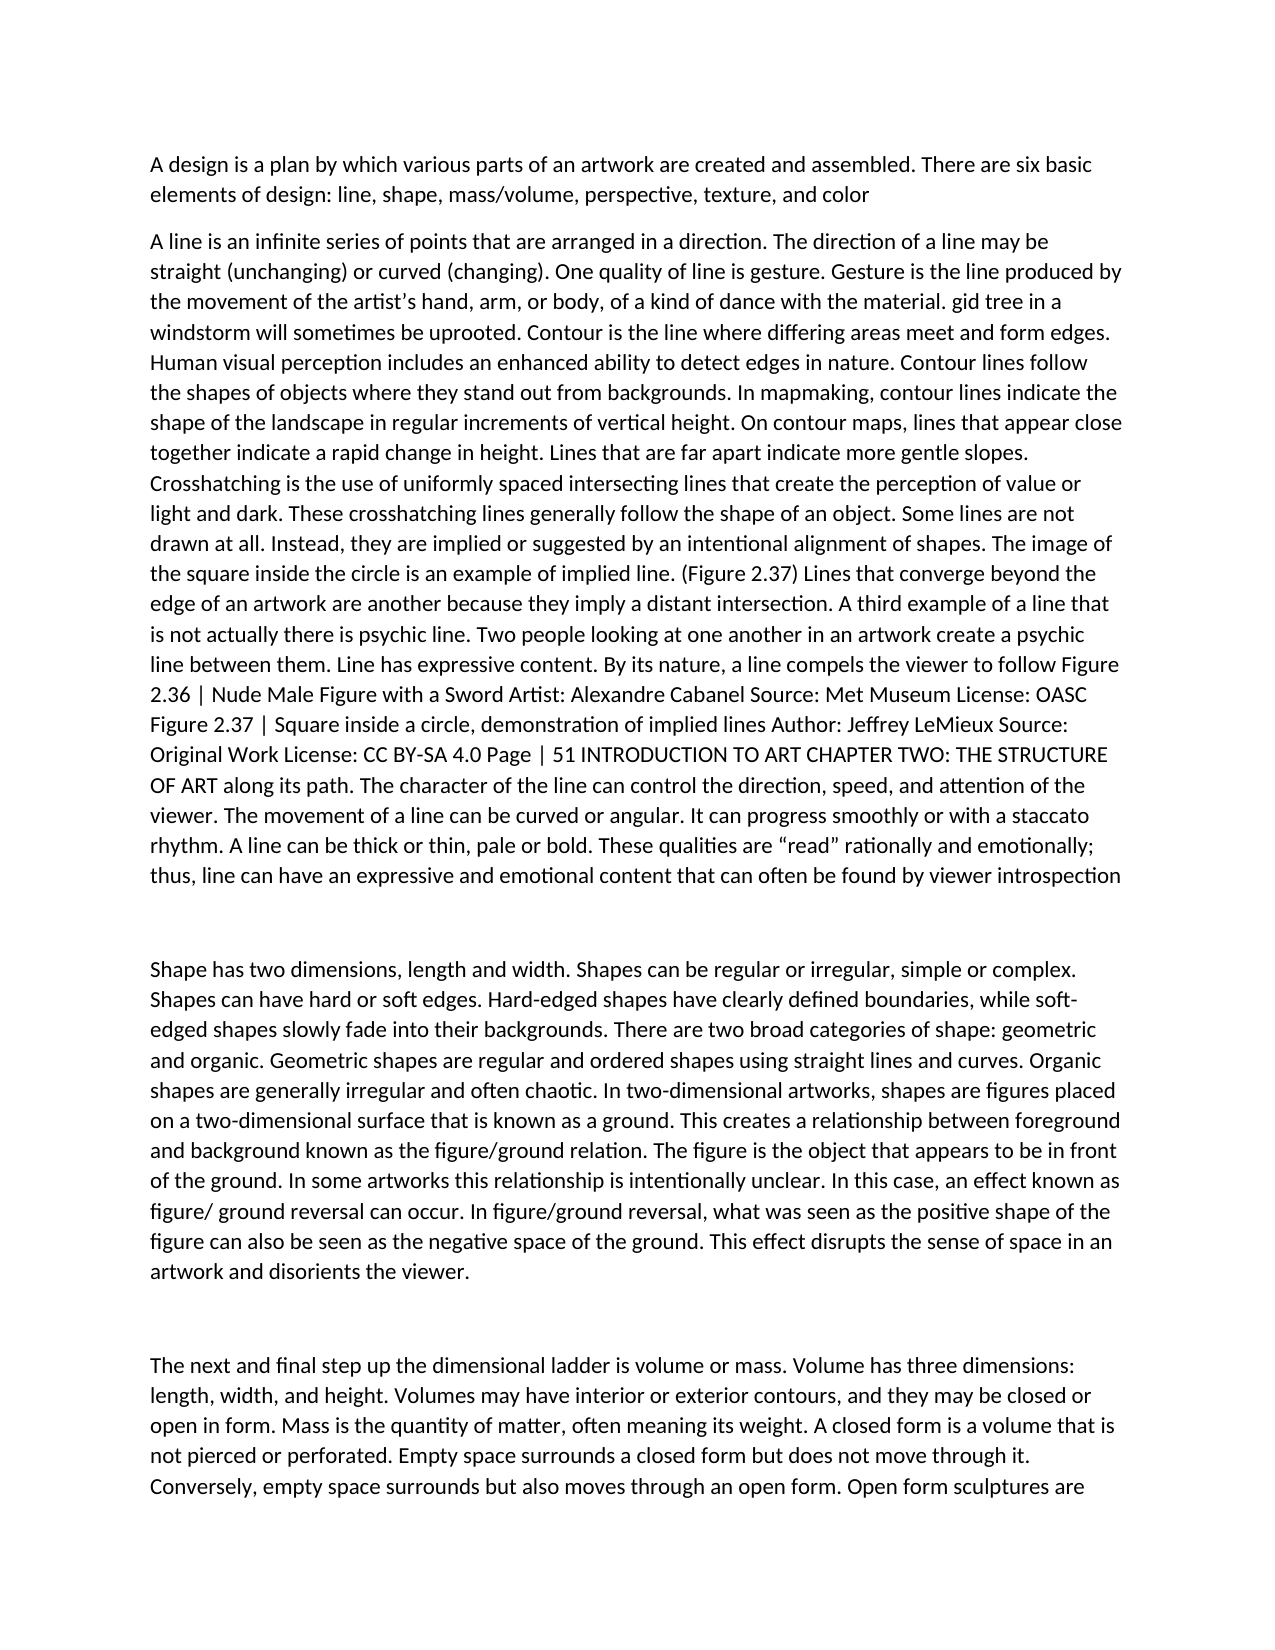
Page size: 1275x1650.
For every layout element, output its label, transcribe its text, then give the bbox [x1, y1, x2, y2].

text A design is a plan by which various parts of an artwork are created and assembled. There are six basic elements of design: line, shape, mass/volume, perspective, texture, and color [150, 150, 1125, 208]
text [150, 1351, 1125, 1500]
text A line is an infinite series of points that are arranged in a direction. The direction of a line may be straight (unchanging) or curved (changing). One quality of line is gesture. Gesture is the line produced by the movement of the artist’s hand, arm, or body, of a kind of dance with the material. gid tree in a windstorm will sometimes be uprooted. Contour is the line where differing areas meet and form edges. Human visual perception includes an enhanced ability to detect edges in nature. Contour lines follow the shapes of objects where they stand out from backgrounds. In mapmaking, contour lines indicate the shape of the landscape in regular increments of vertical height. On contour maps, lines that appear close together indicate a rapid change in height. Lines that are far apart indicate more gentle slopes. Crosshatching is the use of uniformly spaced intersecting lines that create the perception of value or light and dark. These crosshatching lines generally follow the shape of an object. Some lines are not drawn at all. Instead, they are implied or suggested by an intentional alignment of shapes. The image of the square inside the circle is an example of implied line. (Figure 2.37) Lines that converge beyond the edge of an artwork are another because they imply a distant intersection. A third example of a line that is not actually there is psychic line. Two people looking at one another in an artwork create a psychic line between them. Line has expressive content. By its nature, a line compels the viewer to follow Figure 2.36 | Nude Male Figure with a Sword Artist: Alexandre Cabanel Source: Met Museum License: OASC Figure 2.37 | Square inside a circle, demonstration of implied lines Author: Jeffrey LeMieux Source: Original Work License: CC BY-SA 4.0 Page | 51 INTRODUCTION TO ART CHAPTER TWO: THE STRUCTURE OF ART along its path. The character of the line can control the direction, speed, and attention of the viewer. The movement of a line can be curved or angular. It can progress smoothly or with a staccato rhythm. A line can be thick or thin, pale or bold. These qualities are “read” rationally and emotionally; thus, line can have an expressive and emotional content that can often be found by viewer introspection [150, 227, 1125, 889]
text Shape has two dimensions, length and width. Shapes can be regular or irregular, simple or complex. Shapes can have hard or soft edges. Hard-edged shapes have clearly defined boundaries, while soft-edged shapes slowly fade into their backgrounds. There are two broad categories of shape: geometric and organic. Geometric shapes are regular and ordered shapes using straight lines and curves. Organic shapes are generally irregular and often chaotic. In two-dimensional artworks, shapes are figures placed on a two-dimensional surface that is known as a ground. This creates a relationship between foreground and background known as the figure/ground relation. The figure is the object that appears to be in front of the ground. In some artworks this relationship is intentionally unclear. In this case, an effect known as figure/ ground reversal can occur. In figure/ground reversal, what was seen as the positive shape of the figure can also be seen as the negative space of the ground. This effect disrupts the sense of space in an artwork and disorients the viewer. [150, 955, 1125, 1285]
